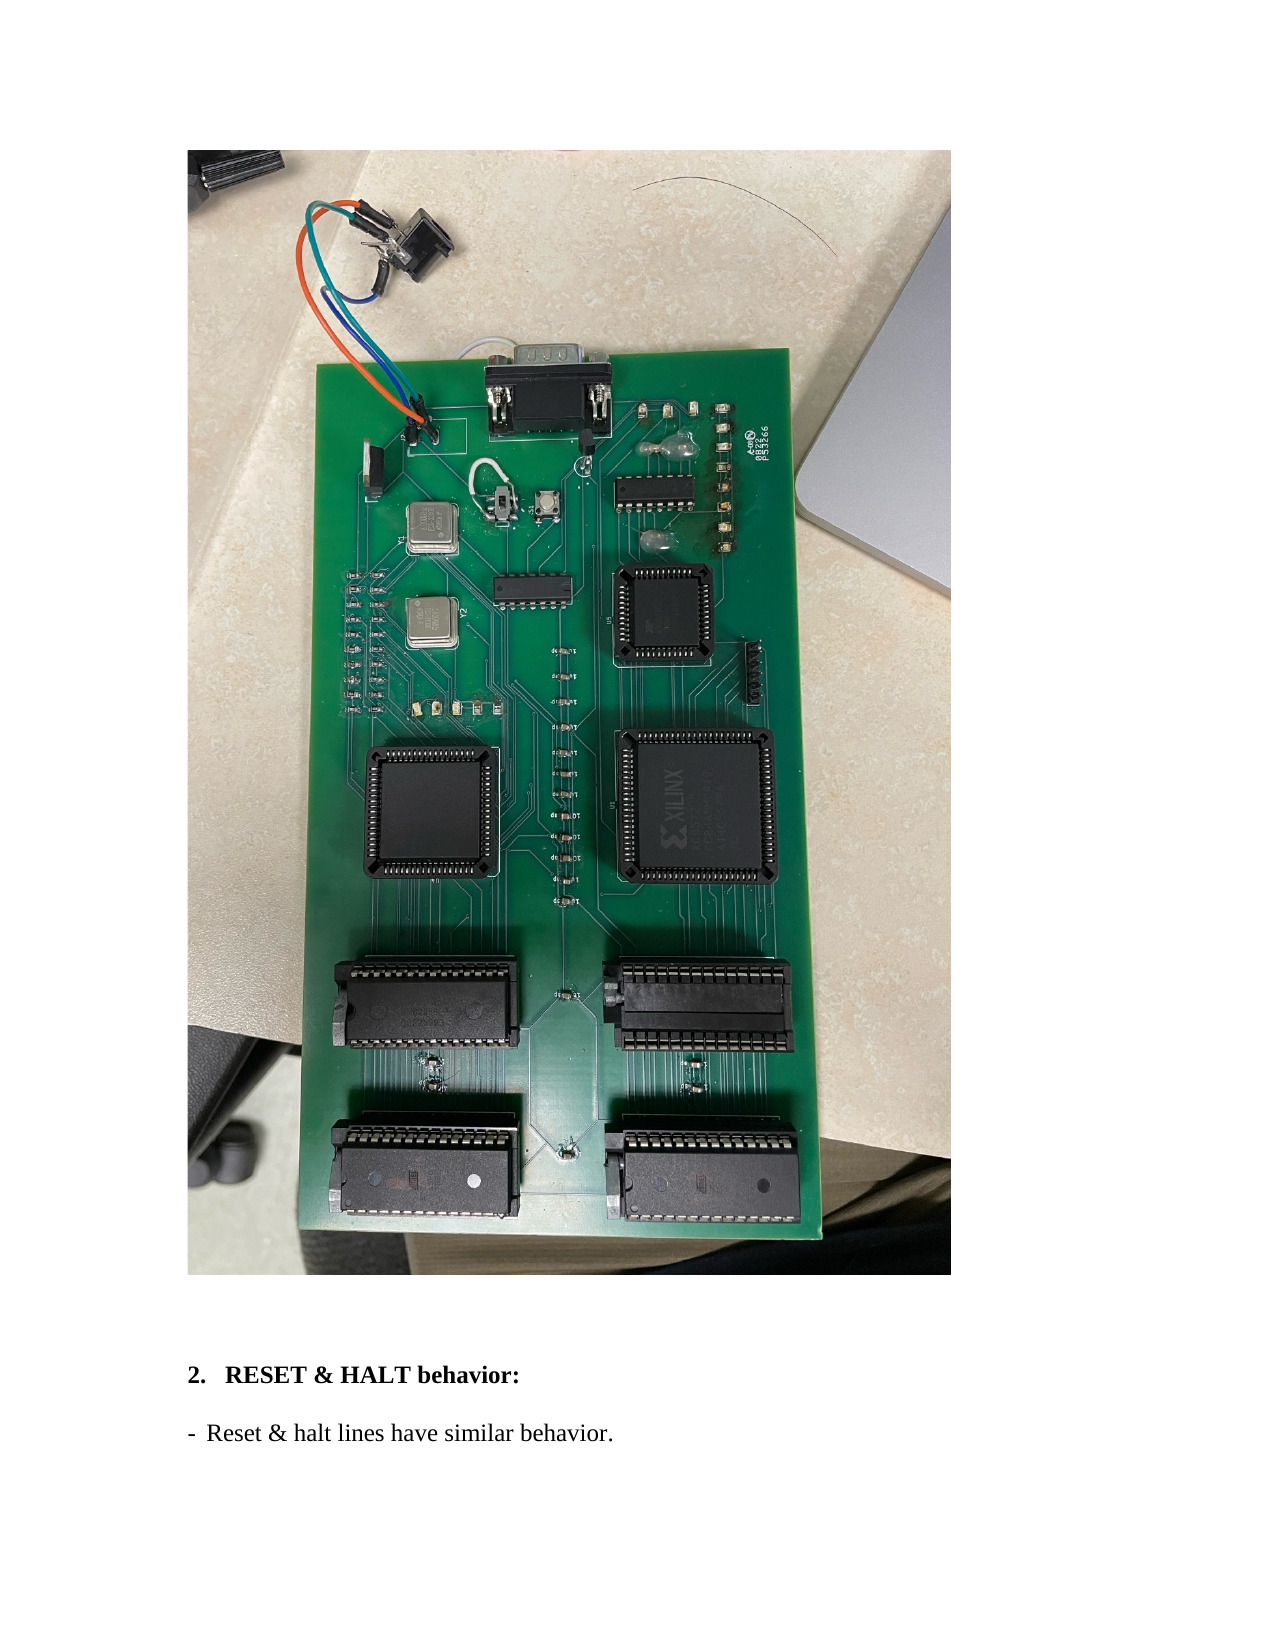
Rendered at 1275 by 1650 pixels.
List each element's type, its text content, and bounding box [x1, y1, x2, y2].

list Reset & halt lines have similar behavior. [187, 1418, 1125, 1447]
list RESET & HALT behavior: [187, 1361, 1125, 1389]
picture [187, 150, 951, 1275]
